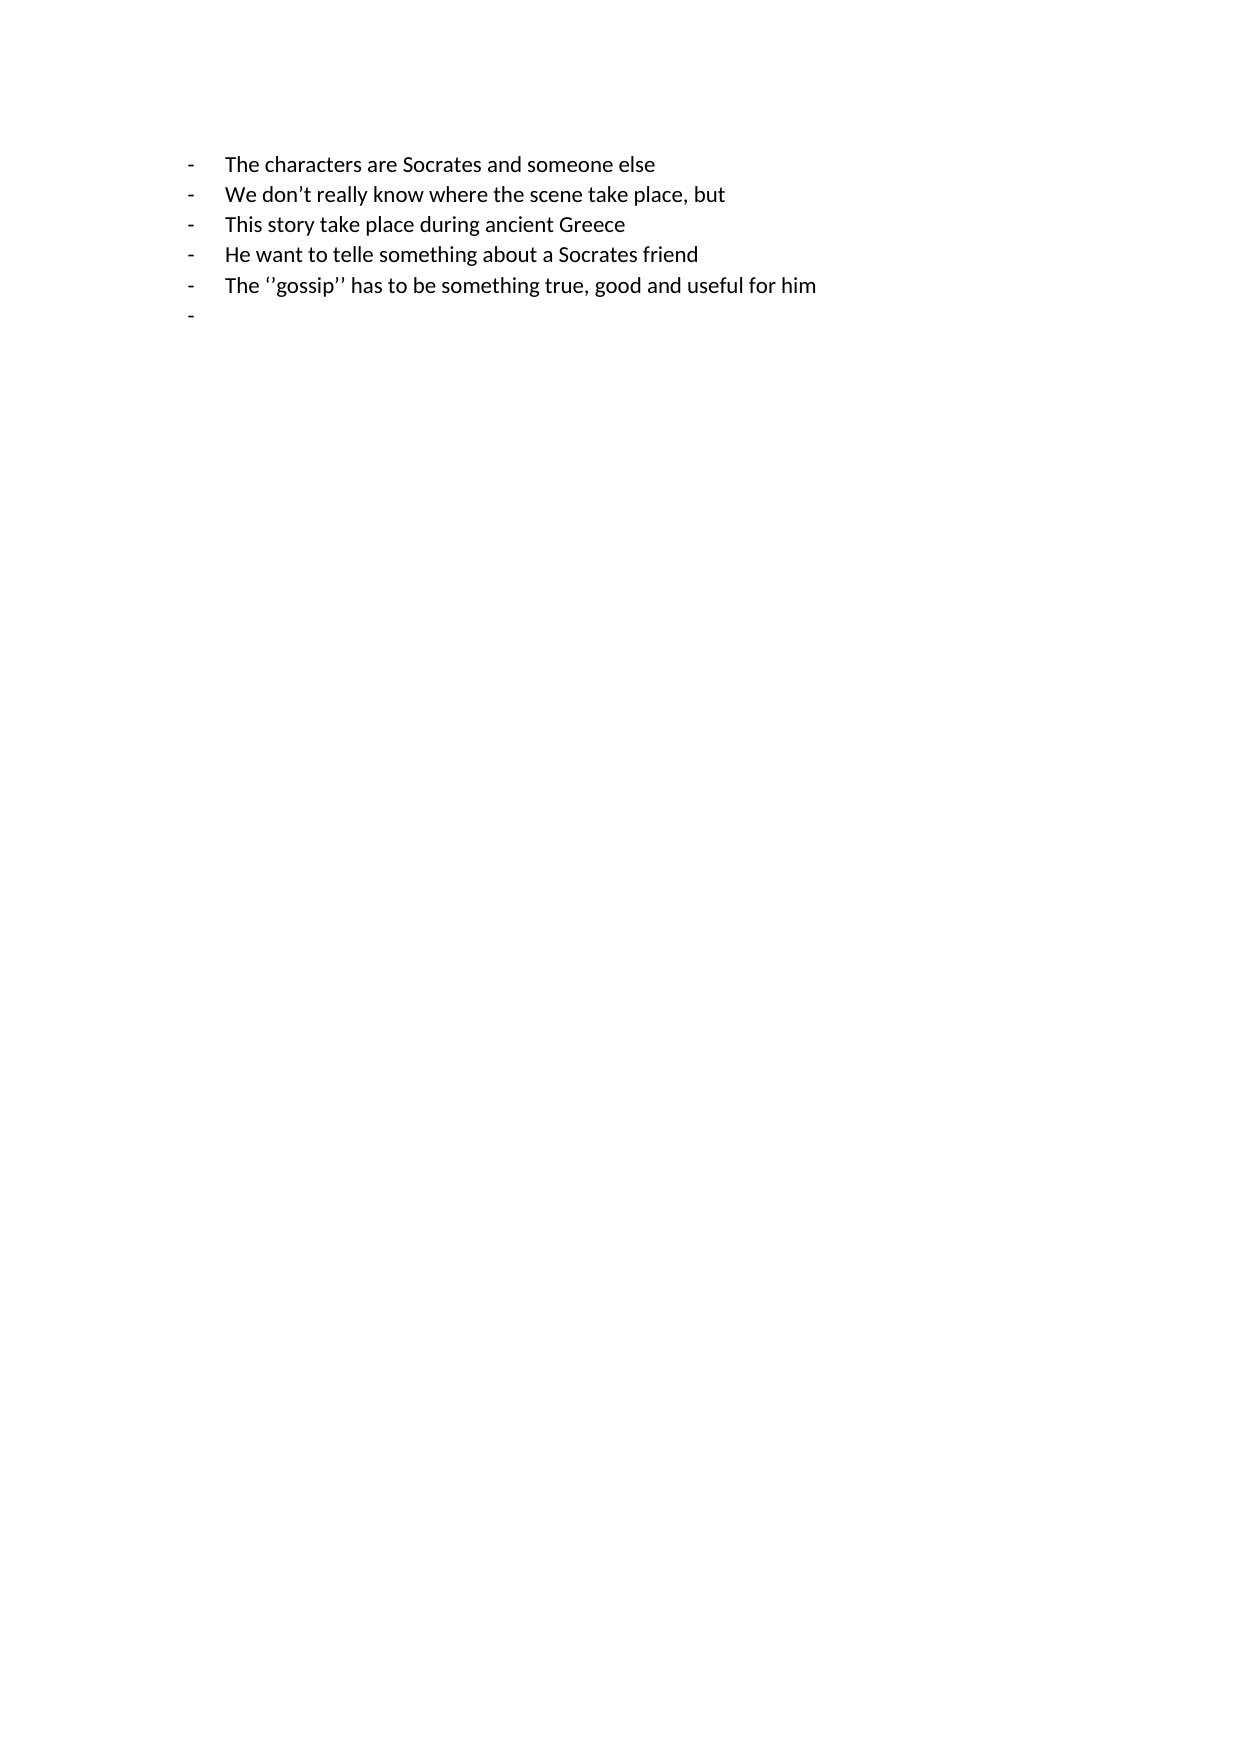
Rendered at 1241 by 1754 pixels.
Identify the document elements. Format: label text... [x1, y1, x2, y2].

list We don’t really know where the scene take place, but [187, 180, 1090, 208]
list This story take place during ancient Greece [187, 210, 1090, 238]
list He want to telle something about a Socrates friend [187, 241, 1090, 269]
list The ‘’gossip’’ has to be something true, good and useful for him [187, 271, 1090, 299]
list The characters are Socrates and someone else [187, 150, 1090, 178]
